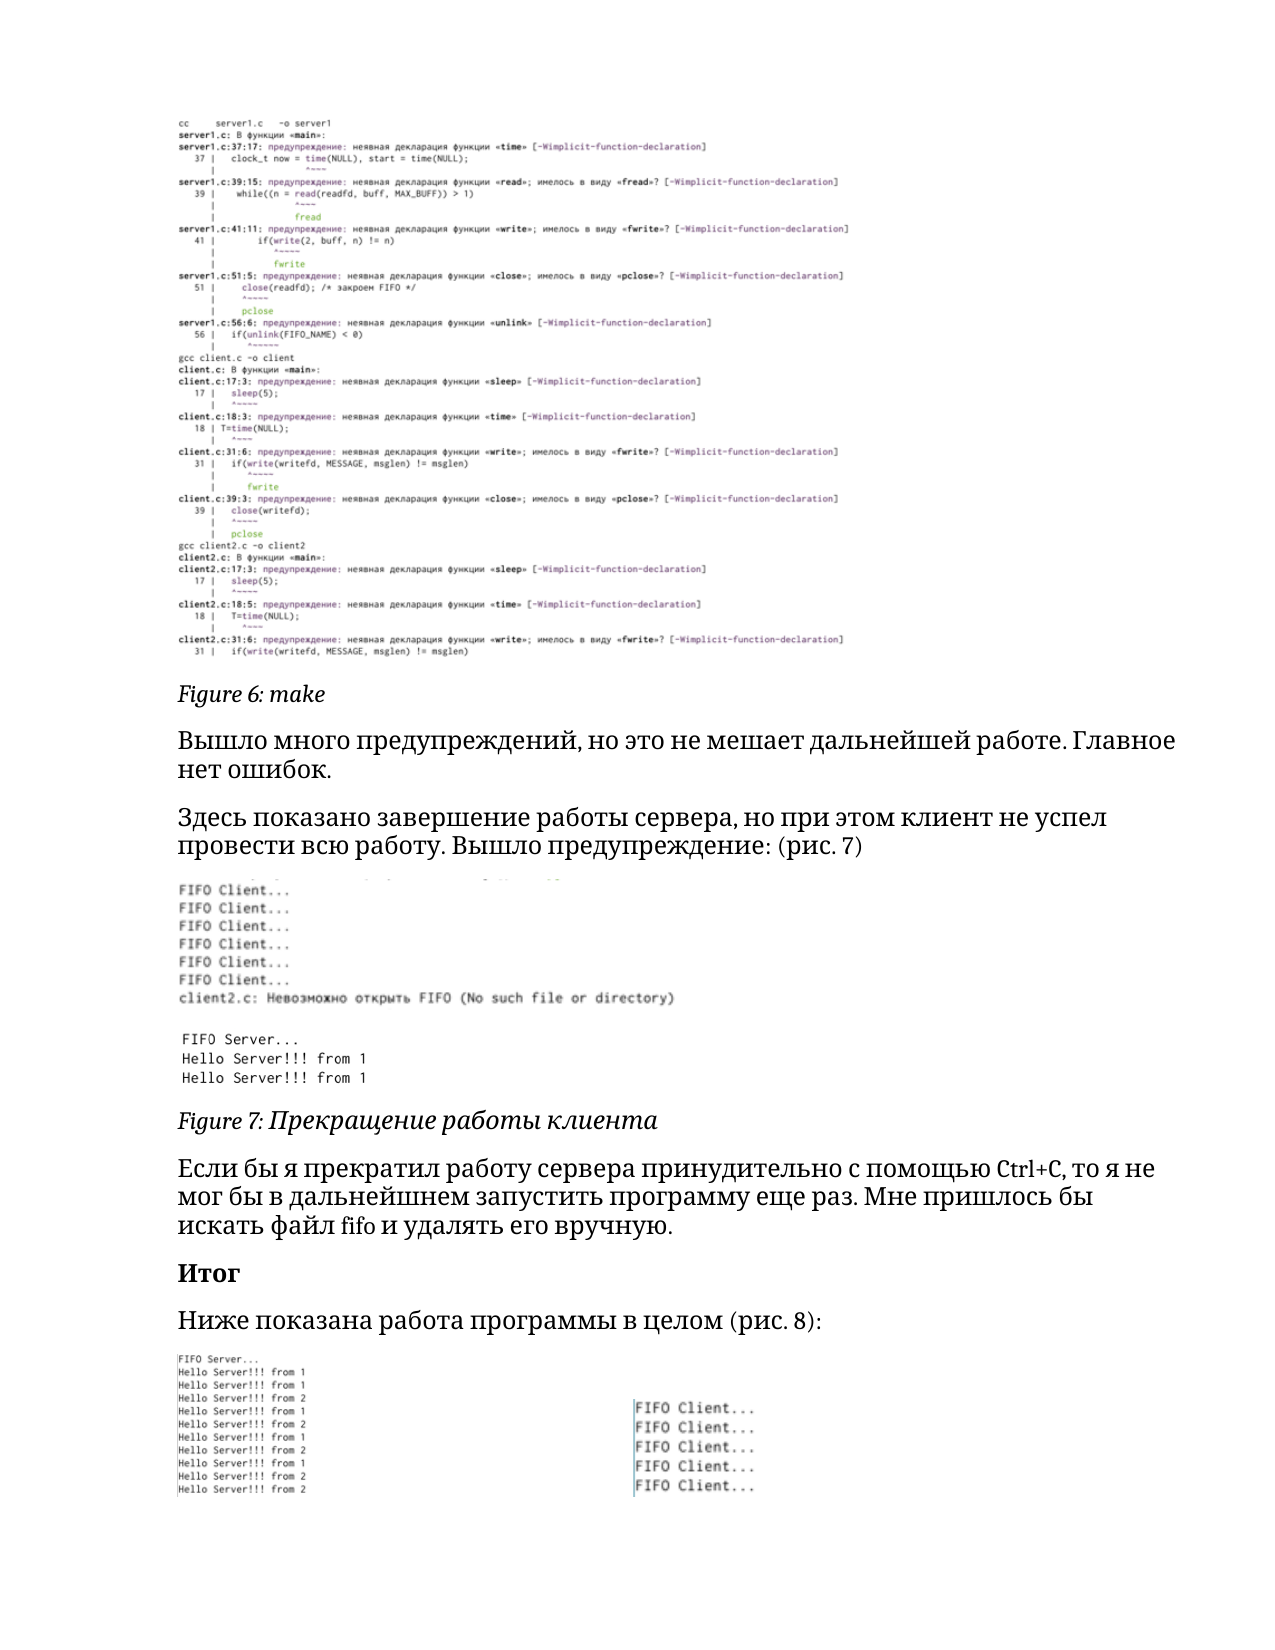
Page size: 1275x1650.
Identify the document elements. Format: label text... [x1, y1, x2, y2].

picture [177, 118, 1187, 659]
text Figure 6: make [177, 680, 1186, 708]
text Figure 7: Прекращение работы клиента [177, 1107, 1186, 1136]
picture [177, 1354, 975, 1497]
picture [177, 1028, 469, 1087]
picture [177, 879, 828, 1010]
text Ниже показана работа программы в целом (рис. 8): [177, 1307, 1186, 1336]
text Итог [177, 1259, 1186, 1288]
text Здесь показано завершение работы сервера, но при этом клиент не успел провести всю работу. Вышло предупреждение: (рис. 7) [177, 803, 1186, 861]
text Если бы я прекратил работу сервера принудительно с помощью Ctrl+C, то я не мог бы в дальнейшнем запустить программу еще раз. Мне пришлось бы искать файл fifo и удалять его вручную. [177, 1154, 1186, 1241]
text Вышло много предупреждений, но это не мешает дальнейшей работе. Главное нет ошибок. [177, 727, 1186, 785]
